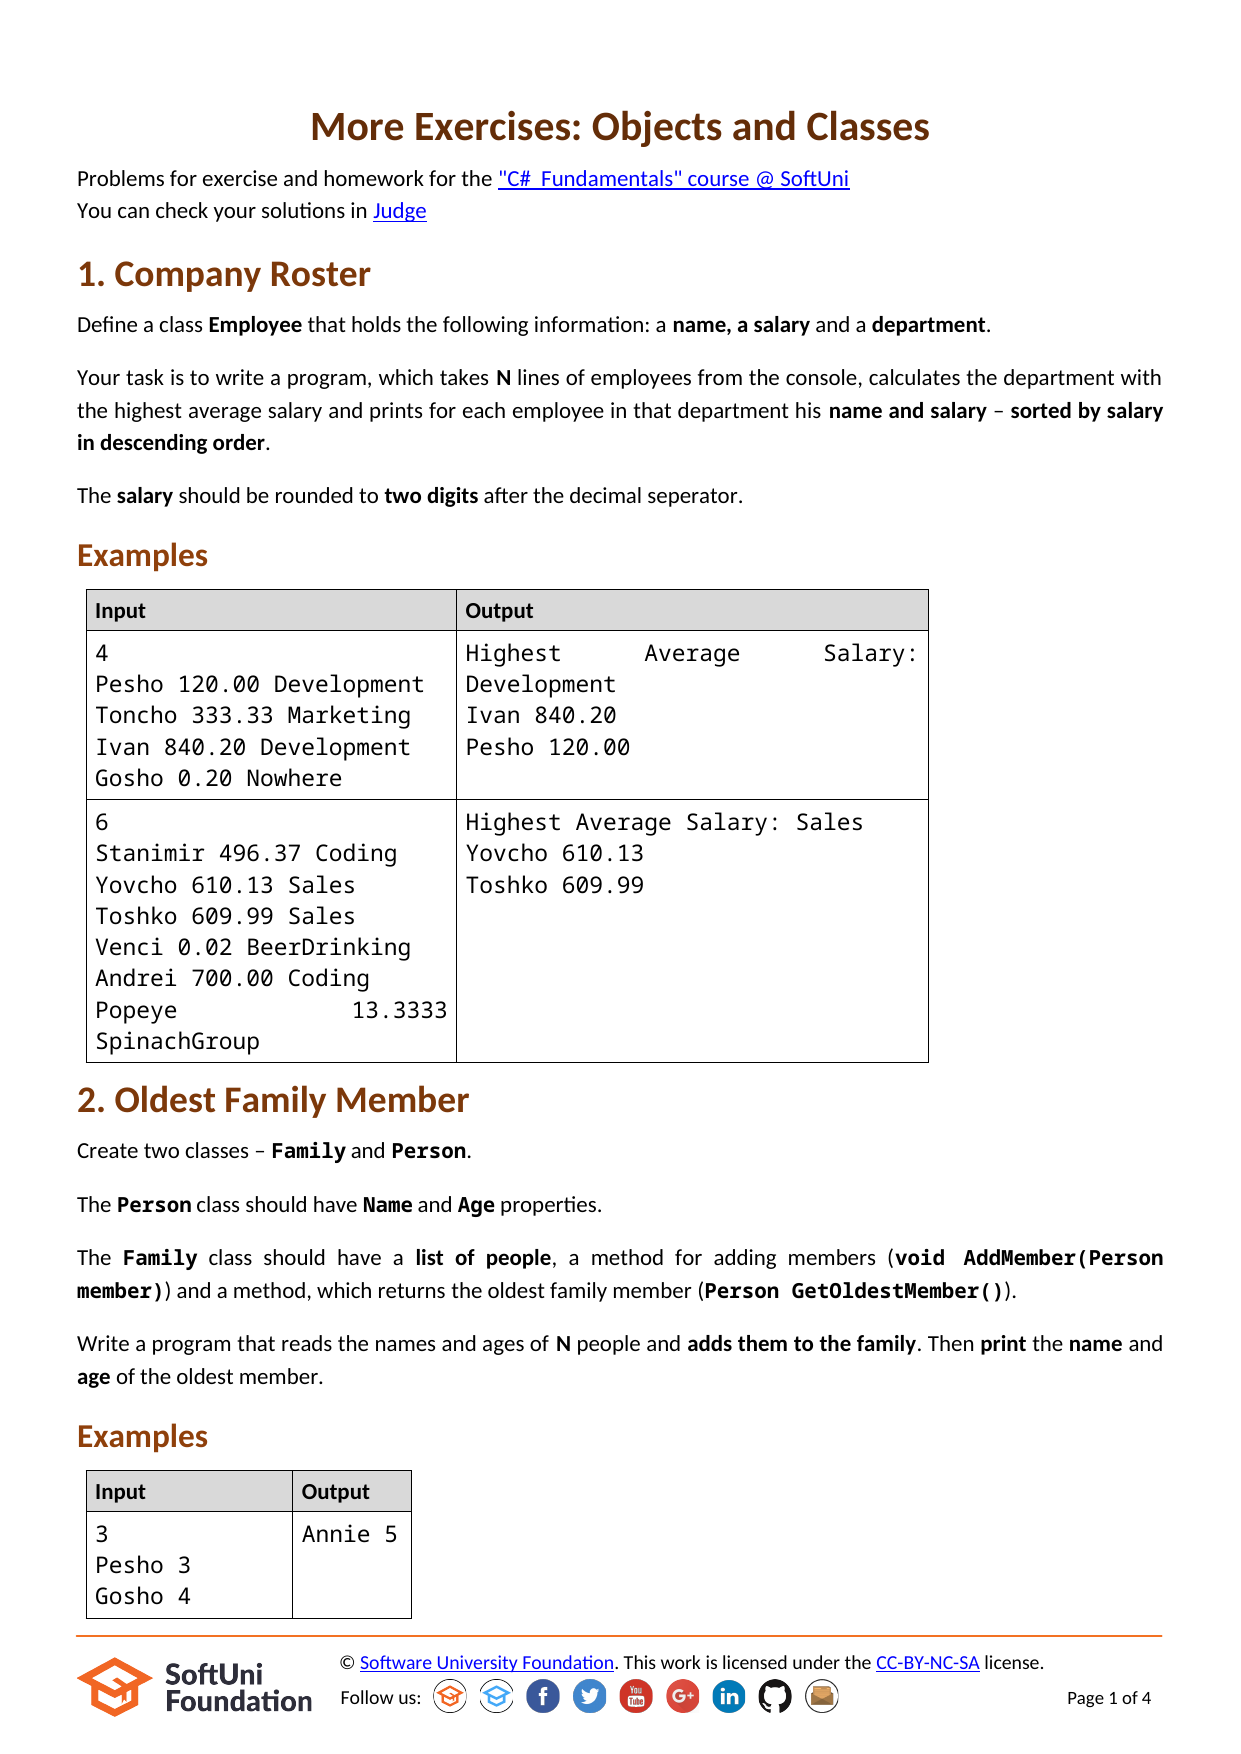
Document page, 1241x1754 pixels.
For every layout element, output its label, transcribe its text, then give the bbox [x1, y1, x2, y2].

table_cell Annie 5 [293, 1512, 411, 1617]
subtitle Oldest Family Member [77, 1076, 1163, 1121]
picture [712, 1680, 722, 1690]
picture [526, 1679, 560, 1713]
text Write a program that reads the names and ages of N people and adds them to the family. Then print the name and age of the oldest member. [77, 1329, 1163, 1390]
picture [805, 1679, 839, 1713]
table_header Output [293, 1471, 411, 1511]
picture [736, 1680, 746, 1690]
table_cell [87, 1512, 292, 1617]
subtitle Examples [77, 1415, 1163, 1456]
picture [712, 1703, 722, 1713]
text Create two classes – Family and Person. [77, 1137, 1163, 1165]
picture [619, 1679, 653, 1713]
table_header Input [87, 1471, 292, 1511]
subtitle More Exercises: Objects and Classes [77, 99, 1163, 150]
picture [736, 1703, 746, 1713]
picture [76, 1657, 312, 1717]
text The Family class should have a list of people, a method for adding members (void AddMember(Person member)) and a method, which returns the oldest family member (Person GetOldestMember()). [77, 1243, 1163, 1304]
table_header Input [87, 590, 456, 630]
table_cell 6 Stanimir 496.37 Coding Yovcho 610.13 Sales Toshko 609.99 Sales Venci 0.02 BeerDrinking Andrei 700.00 Coding Popeye 13.3333 SpinachGroup [87, 800, 456, 1062]
table_cell 4 Pesho 120.00 Development Toncho 333.33 Marketing Ivan 840.20 Development Gosho 0.20 Nowhere [87, 631, 456, 799]
picture [666, 1679, 700, 1713]
text The Person class should have Name and Age properties. [77, 1190, 1163, 1218]
picture [758, 1679, 792, 1713]
text Your task is to write a program, which takes N lines of employees from the console, calculates the department with the highest average salary and prints for each employee in that department his name and salary – sorted by salary in descending order. [77, 363, 1163, 456]
text Problems for exercise and homework for the "C# Fundamentals" course @ SoftUni You can check your solutions in Judge [77, 164, 1163, 224]
picture [433, 1679, 467, 1713]
table_header Output [457, 590, 928, 630]
table_cell Highest Average Salary: Development Ivan 840.20 Pesho 120.00 [457, 631, 928, 799]
text The salary should be rounded to two digits after the decimal seperator. [77, 481, 1163, 509]
picture [480, 1679, 513, 1713]
subtitle Company Roster [77, 249, 1163, 295]
picture [573, 1679, 607, 1713]
table_cell Highest Average Salary: Sales Yovcho 610.13 Toshko 609.99 [457, 800, 928, 1062]
text Define a class Employee that holds the following information: a name, a salary and a department. [77, 311, 1163, 338]
picture [727, 1694, 738, 1704]
subtitle Examples [77, 534, 1163, 575]
